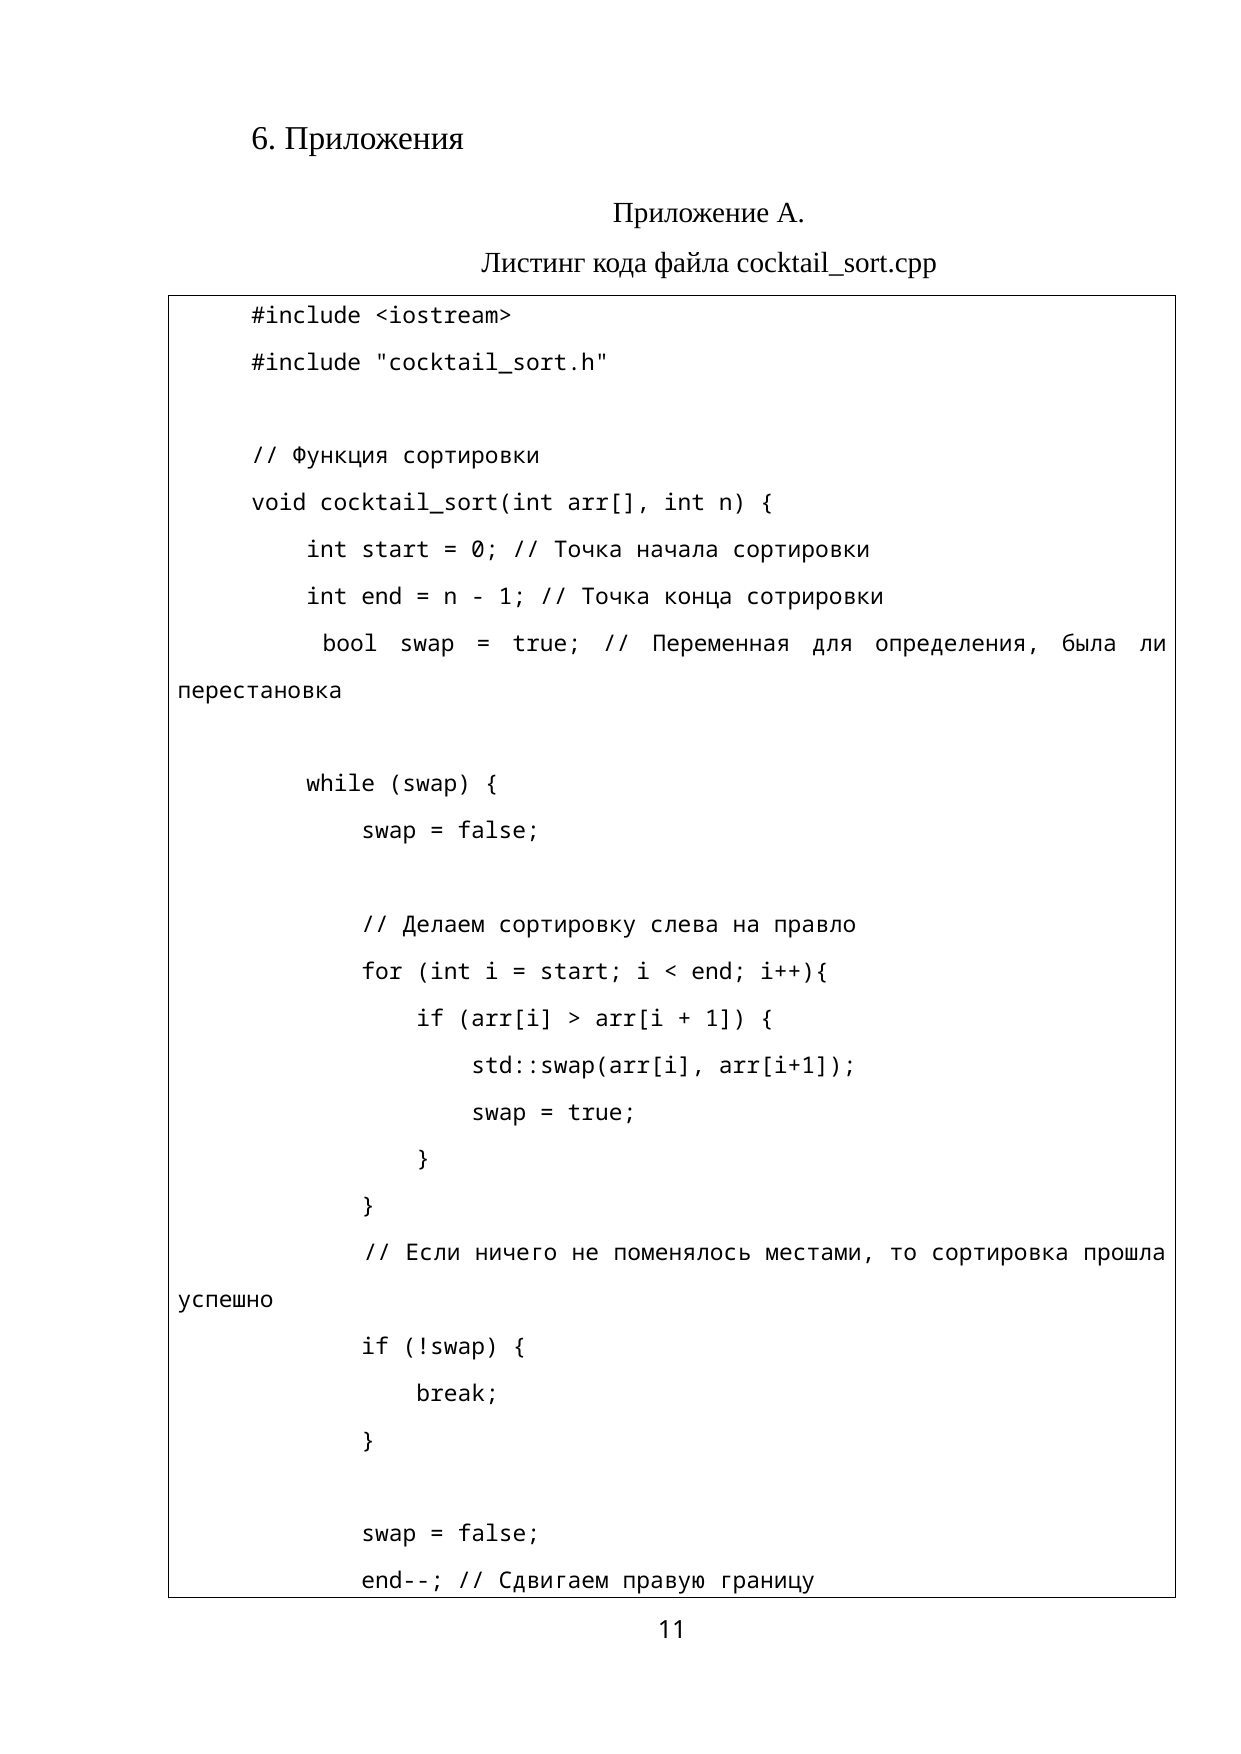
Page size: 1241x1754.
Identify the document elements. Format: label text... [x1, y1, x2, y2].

text std::swap(arr[i], arr[i+1]); [169, 1045, 1175, 1080]
text swap = false; [169, 811, 1175, 845]
text swap = true; [169, 1092, 1175, 1127]
text break; [169, 1373, 1175, 1408]
text #include "cocktail_sort.h" [169, 342, 1175, 377]
text 6. Приложения [177, 118, 1167, 156]
text if (!swap) { [169, 1327, 1175, 1361]
text bool swap = true; // Переменная для определения, была ли перестановка [169, 623, 1175, 705]
text int end = n - 1; // Точка конца сотрировки [169, 577, 1175, 611]
text // Если ничего не поменялось местами, то сортировка прошла успешно [169, 1233, 1175, 1314]
text Приложение А. [177, 195, 1167, 228]
text end--; // Сдвигаем правую границу [169, 1561, 1175, 1597]
text } [169, 1420, 1175, 1455]
text } [169, 1186, 1175, 1220]
text int start = 0; // Точка начала сортировки [169, 530, 1175, 564]
text void cocktail_sort(int arr[], int n) { [169, 483, 1175, 517]
text swap = false; [169, 1514, 1175, 1548]
text #include <iostream> [169, 296, 1175, 330]
text Листинг кода файла cocktail_sort.cpp [177, 245, 1167, 279]
text if (arr[i] > arr[i + 1]) { [169, 998, 1175, 1033]
text } [169, 1139, 1175, 1173]
text for (int i = start; i < end; i++){ [169, 952, 1175, 986]
text while (swap) { [169, 764, 1175, 798]
text // Функция сортировки [169, 436, 1175, 470]
text // Делаем сортировку слева на правло [169, 905, 1175, 939]
